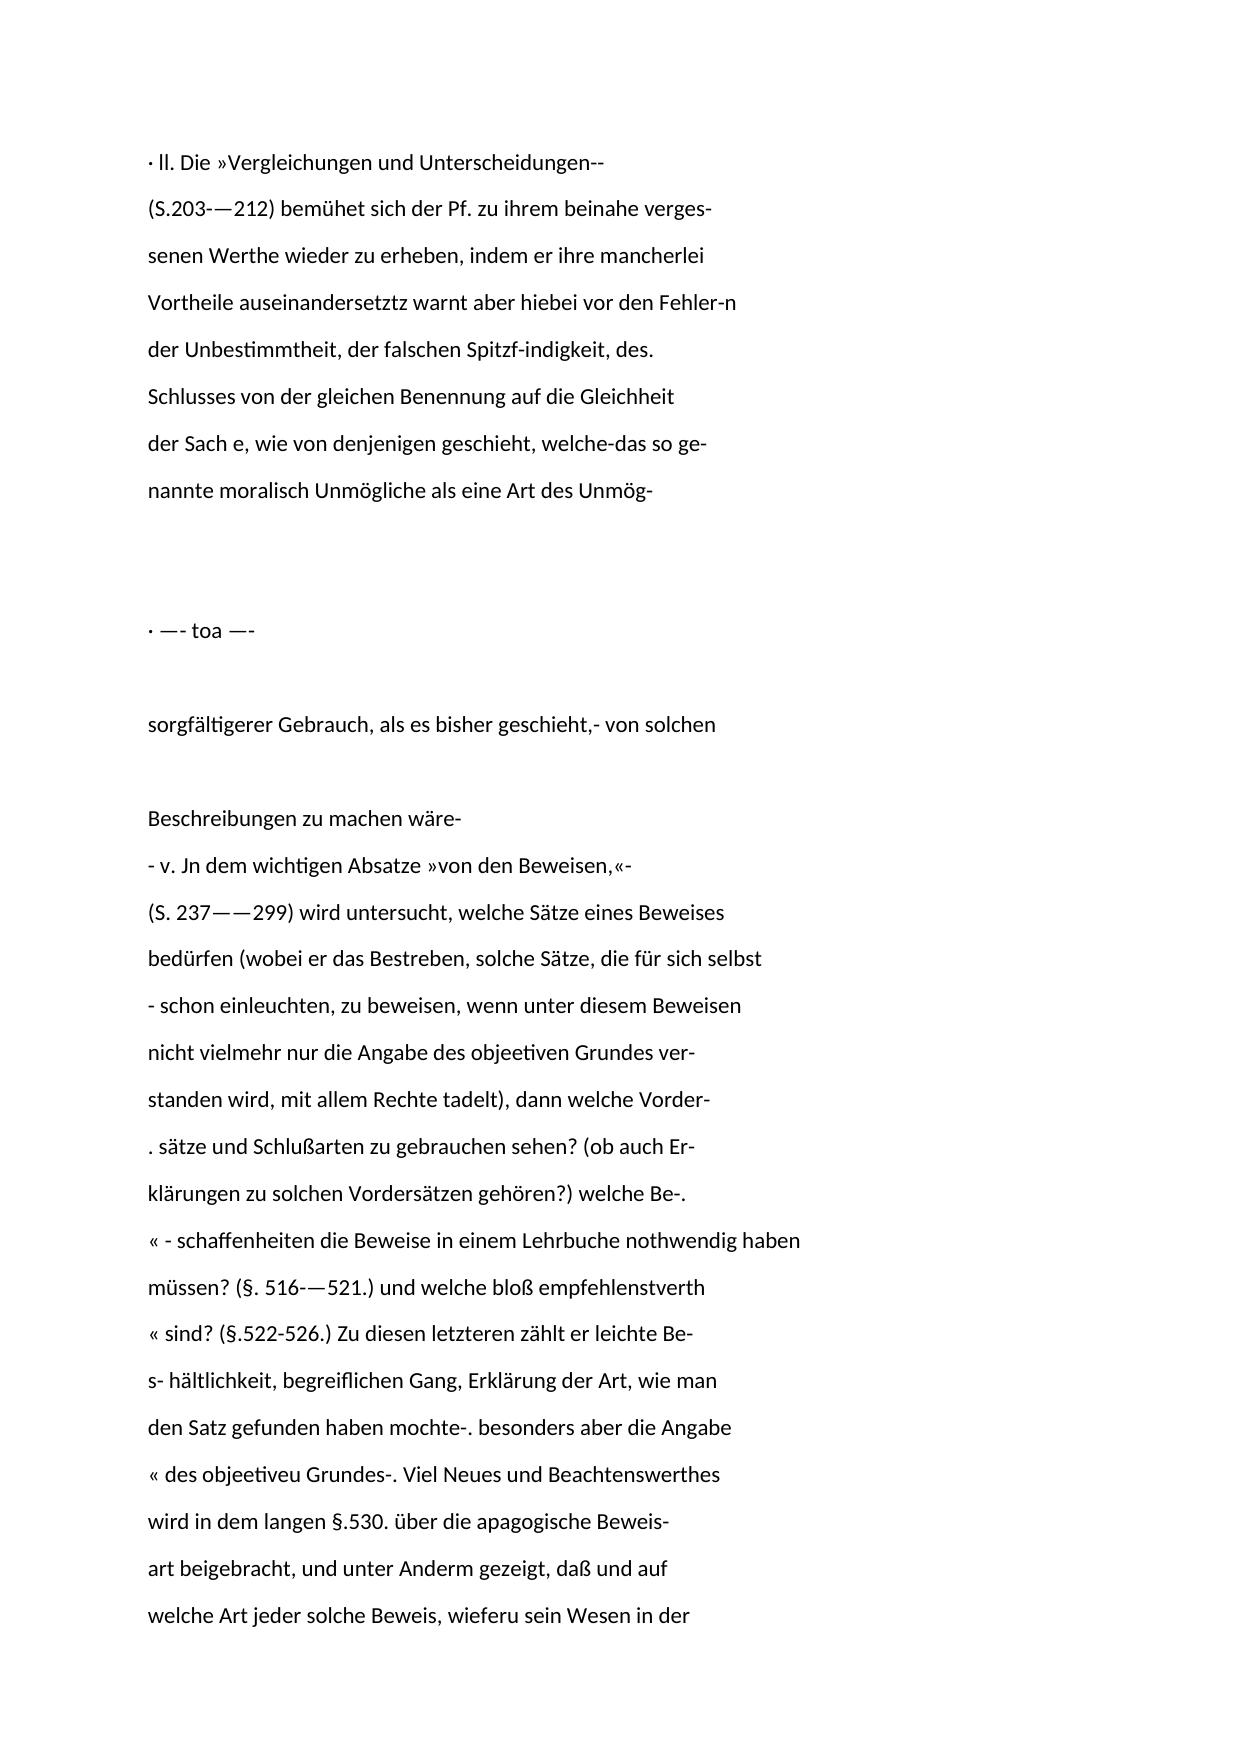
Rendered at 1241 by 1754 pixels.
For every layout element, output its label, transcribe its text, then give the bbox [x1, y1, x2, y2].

text müssen? (§. 516-—521.) und welche bloß empfehlenstverth [148, 1273, 1093, 1301]
text (S. 237——299) wird untersucht, welche Sätze eines Beweises [148, 898, 1093, 926]
text . sätze und Schlußarten zu gebrauchen sehen? (ob auch Er- [148, 1132, 1093, 1160]
text sorgfältigerer Gebrauch, als es bisher geschieht,- von solchen [148, 710, 1093, 738]
text der Unbestimmtheit, der falschen Spitzf-indigkeit, des. [148, 335, 1093, 363]
text s- hältlichkeit, begreiflichen Gang, Erklärung der Art, wie man [148, 1366, 1093, 1394]
text Schlusses von der gleichen Benennung auf die Gleichheit [148, 382, 1093, 410]
text Vortheile auseinandersetztz warnt aber hiebei vor den Fehler-n [148, 288, 1093, 316]
text der Sach e, wie von denjenigen geschieht, welche-das so ge- [148, 429, 1093, 457]
text senen Werthe wieder zu erheben, indem er ihre mancherlei [148, 241, 1093, 269]
text « sind? (§.522-526.) Zu diesen letzteren zählt er leichte Be- [148, 1319, 1093, 1347]
text - v. Jn dem wichtigen Absatze »von den Beweisen,«- [148, 851, 1093, 879]
text klärungen zu solchen Vordersätzen gehören?) welche Be-. [148, 1179, 1093, 1207]
text · ll. Die »Vergleichungen und Unterscheidungen-- [148, 148, 1093, 176]
text wird in dem langen §.530. über die apagogische Beweis- [148, 1507, 1093, 1535]
text (S.203-—212) bemühet sich der Pf. zu ihrem beinahe verges- [148, 194, 1093, 222]
text welche Art jeder solche Beweis, wieferu sein Wesen in der [148, 1601, 1093, 1629]
text Beschreibungen zu machen wäre- [148, 804, 1093, 832]
text · —- toa —- [148, 616, 1093, 644]
text - schon einleuchten, zu beweisen, wenn unter diesem Beweisen [148, 991, 1093, 1019]
text den Satz gefunden haben mochte-. besonders aber die Angabe [148, 1413, 1093, 1441]
text « - schaffenheiten die Beweise in einem Lehrbuche nothwendig haben [148, 1226, 1093, 1254]
text nicht vielmehr nur die Angabe des objeetiven Grundes ver- [148, 1038, 1093, 1066]
text « des objeetiveu Grundes-. Viel Neues und Beachtenswerthes [148, 1460, 1093, 1488]
text standen wird, mit allem Rechte tadelt), dann welche Vorder- [148, 1085, 1093, 1113]
text art beigebracht, und unter Anderm gezeigt, daß und auf [148, 1554, 1093, 1582]
text nannte moralisch Unmögliche als eine Art des Unmög- [148, 476, 1093, 504]
text bedürfen (wobei er das Bestreben, solche Sätze, die für sich selbst [148, 944, 1093, 972]
